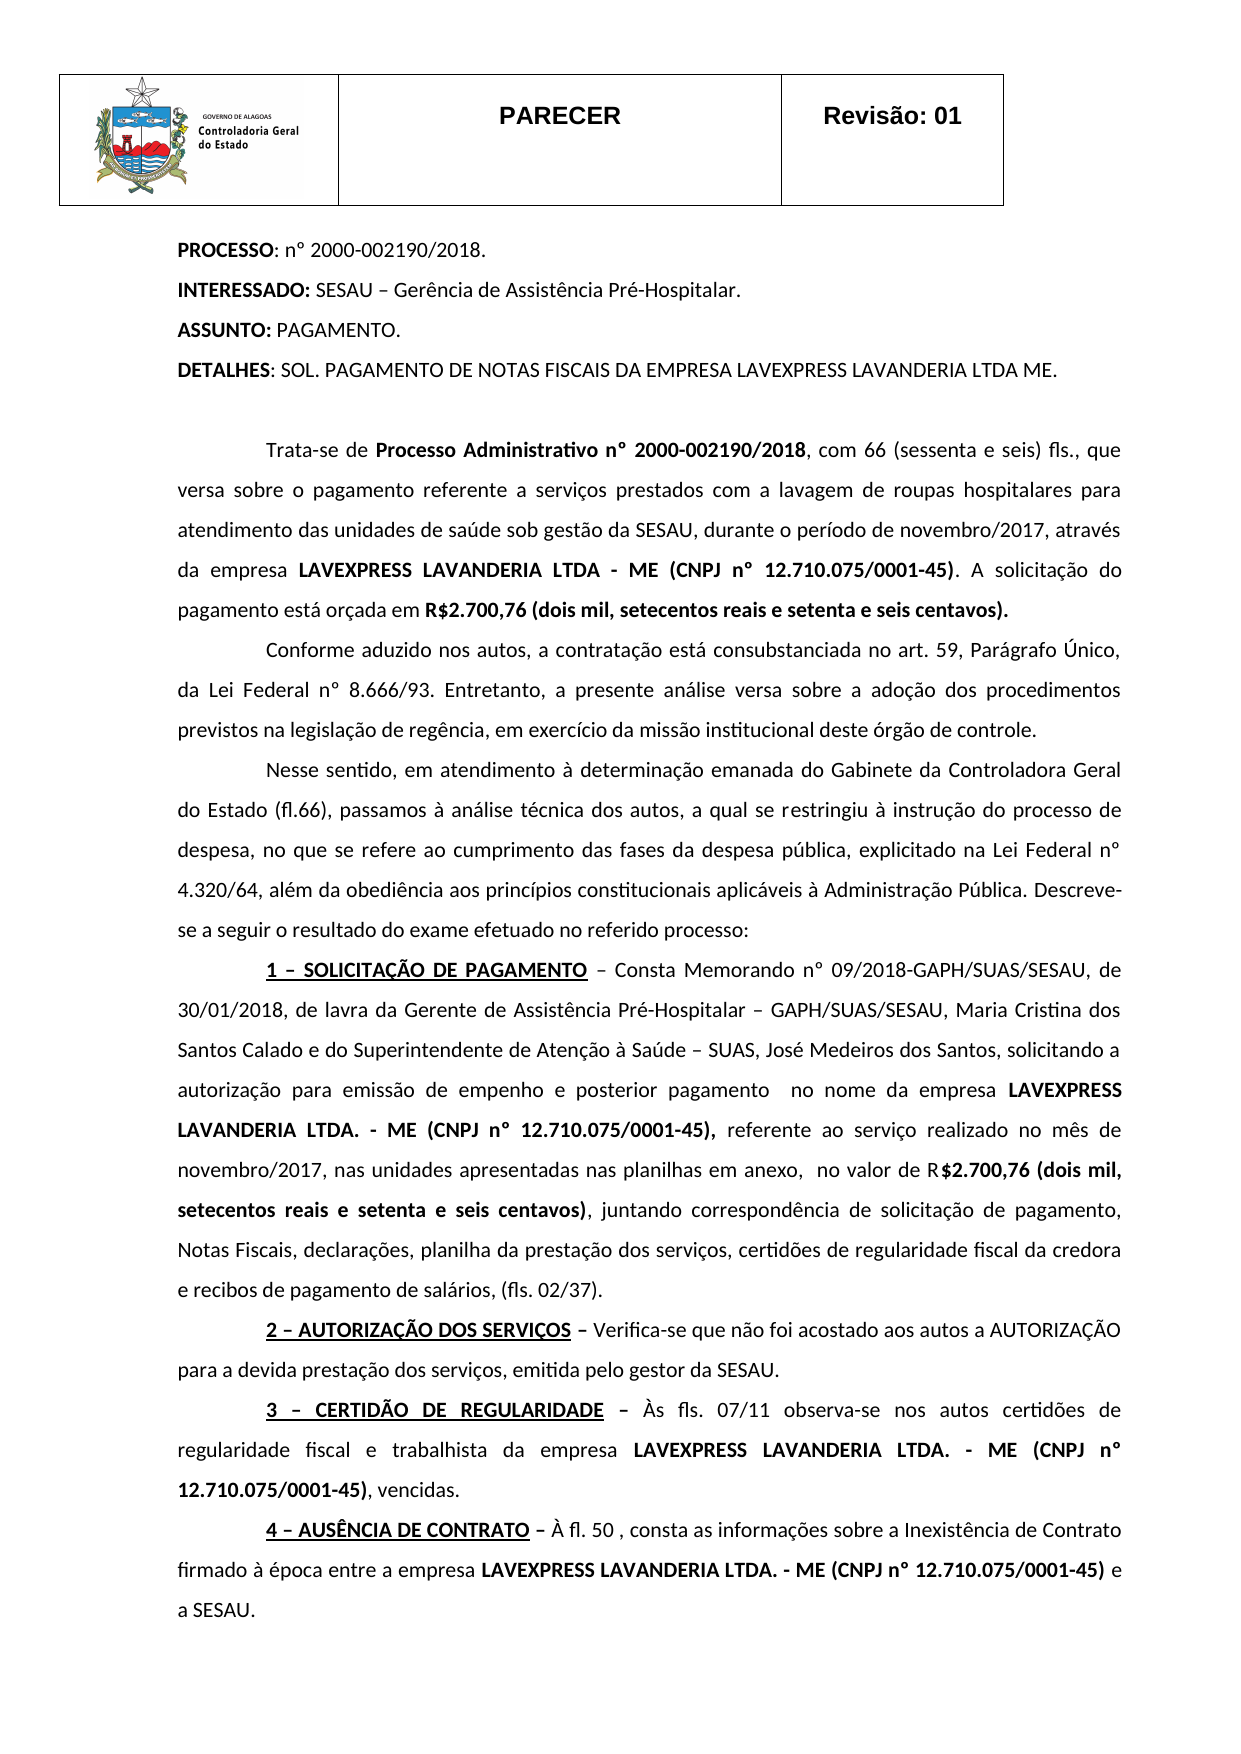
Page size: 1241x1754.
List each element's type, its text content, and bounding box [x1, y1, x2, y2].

text 4 – AUSÊNCIA DE CONTRATO – À fl. 50 , consta as informações sobre a Inexistência de Contrato firmado à época entre a empresa LAVEXPRESS LAVANDERIA LTDA. - ME (CNPJ nº 12.710.075/0001-45) e a SESAU. [177, 1516, 1122, 1623]
text INTERESSADO: SESAU – Gerência de Assistência Pré-Hospitalar. [177, 276, 1122, 303]
text 1 – SOLICITAÇÃO DE PAGAMENTO – Consta Memorando nº 09/2018-GAPH/SUAS/SESAU, de 30/01/2018, de lavra da Gerente de Assistência Pré-Hospitalar – GAPH/SUAS/SESAU, Maria Cristina dos Santos Calado e do Superintendente de Atenção à Saúde – SUAS, José Medeiros dos Santos, solicitando a autorização para emissão de empenho e posterior pagamento no nome da empresa LAVEXPRESS LAVANDERIA LTDA. - ME (CNPJ nº 12.710.075/0001-45), referente ao serviço realizado no mês de novembro/2017, nas unidades apresentadas nas planilhas em anexo, no valor de R$2.700,76 (dois mil, setecentos reais e setenta e seis centavos), juntando correspondência de solicitação de pagamento, Notas Fiscais, declarações, planilha da prestação dos serviços, certidões de regularidade fiscal da credora e recibos de pagamento de salários, (fls. 02/37). [177, 956, 1122, 1303]
picture [88, 75, 305, 199]
text ASSUNTO: PAGAMENTO. [177, 316, 1122, 343]
text Nesse sentido, em atendimento à determinação emanada do Gabinete da Controladora Geral do Estado (fl.66), passamos à análise técnica dos autos, a qual se restringiu à instrução do processo de despesa, no que se refere ao cumprimento das fases da despesa pública, explicitado na Lei Federal nº 4.320/64, além da obediência aos princípios constitucionais aplicáveis à Administração Pública. Descreve-se a seguir o resultado do exame efetuado no referido processo: [177, 756, 1122, 943]
text DETALHES: SOL. PAGAMENTO DE NOTAS FISCAIS DA EMPRESA LAVEXPRESS LAVANDERIA LTDA ME. [177, 356, 1122, 383]
text 3 – CERTIDÃO DE REGULARIDADE – Às fls. 07/11 observa-se nos autos certidões de regularidade fiscal e trabalhista da empresa LAVEXPRESS LAVANDERIA LTDA. - ME (CNPJ nº 12.710.075/0001-45), vencidas. [177, 1396, 1122, 1503]
text PROCESSO: nº 2000-002190/2018. [177, 236, 1122, 263]
text 2 – AUTORIZAÇÃO DOS SERVIÇOS – Verifica-se que não foi acostado aos autos a AUTORIZAÇÃO para a devida prestação dos serviços, emitida pelo gestor da SESAU. [177, 1316, 1122, 1383]
text Trata-se de Processo Administrativo nº 2000-002190/2018, com 66 (sessenta e seis) fls., que versa sobre o pagamento referente a serviços prestados com a lavagem de roupas hospitalares para atendimento das unidades de saúde sob gestão da SESAU, durante o período de novembro/2017, através da empresa LAVEXPRESS LAVANDERIA LTDA - ME (CNPJ nº 12.710.075/0001-45). A solicitação do pagamento está orçada em R$2.700,76 (dois mil, setecentos reais e setenta e seis centavos). [177, 436, 1122, 623]
text Conforme aduzido nos autos, a contratação está consubstanciada no art. 59, Parágrafo Único, da Lei Federal nº 8.666/93. Entretanto, a presente análise versa sobre a adoção dos procedimentos previstos na legislação de regência, em exercício da missão institucional deste órgão de controle. [177, 636, 1122, 743]
